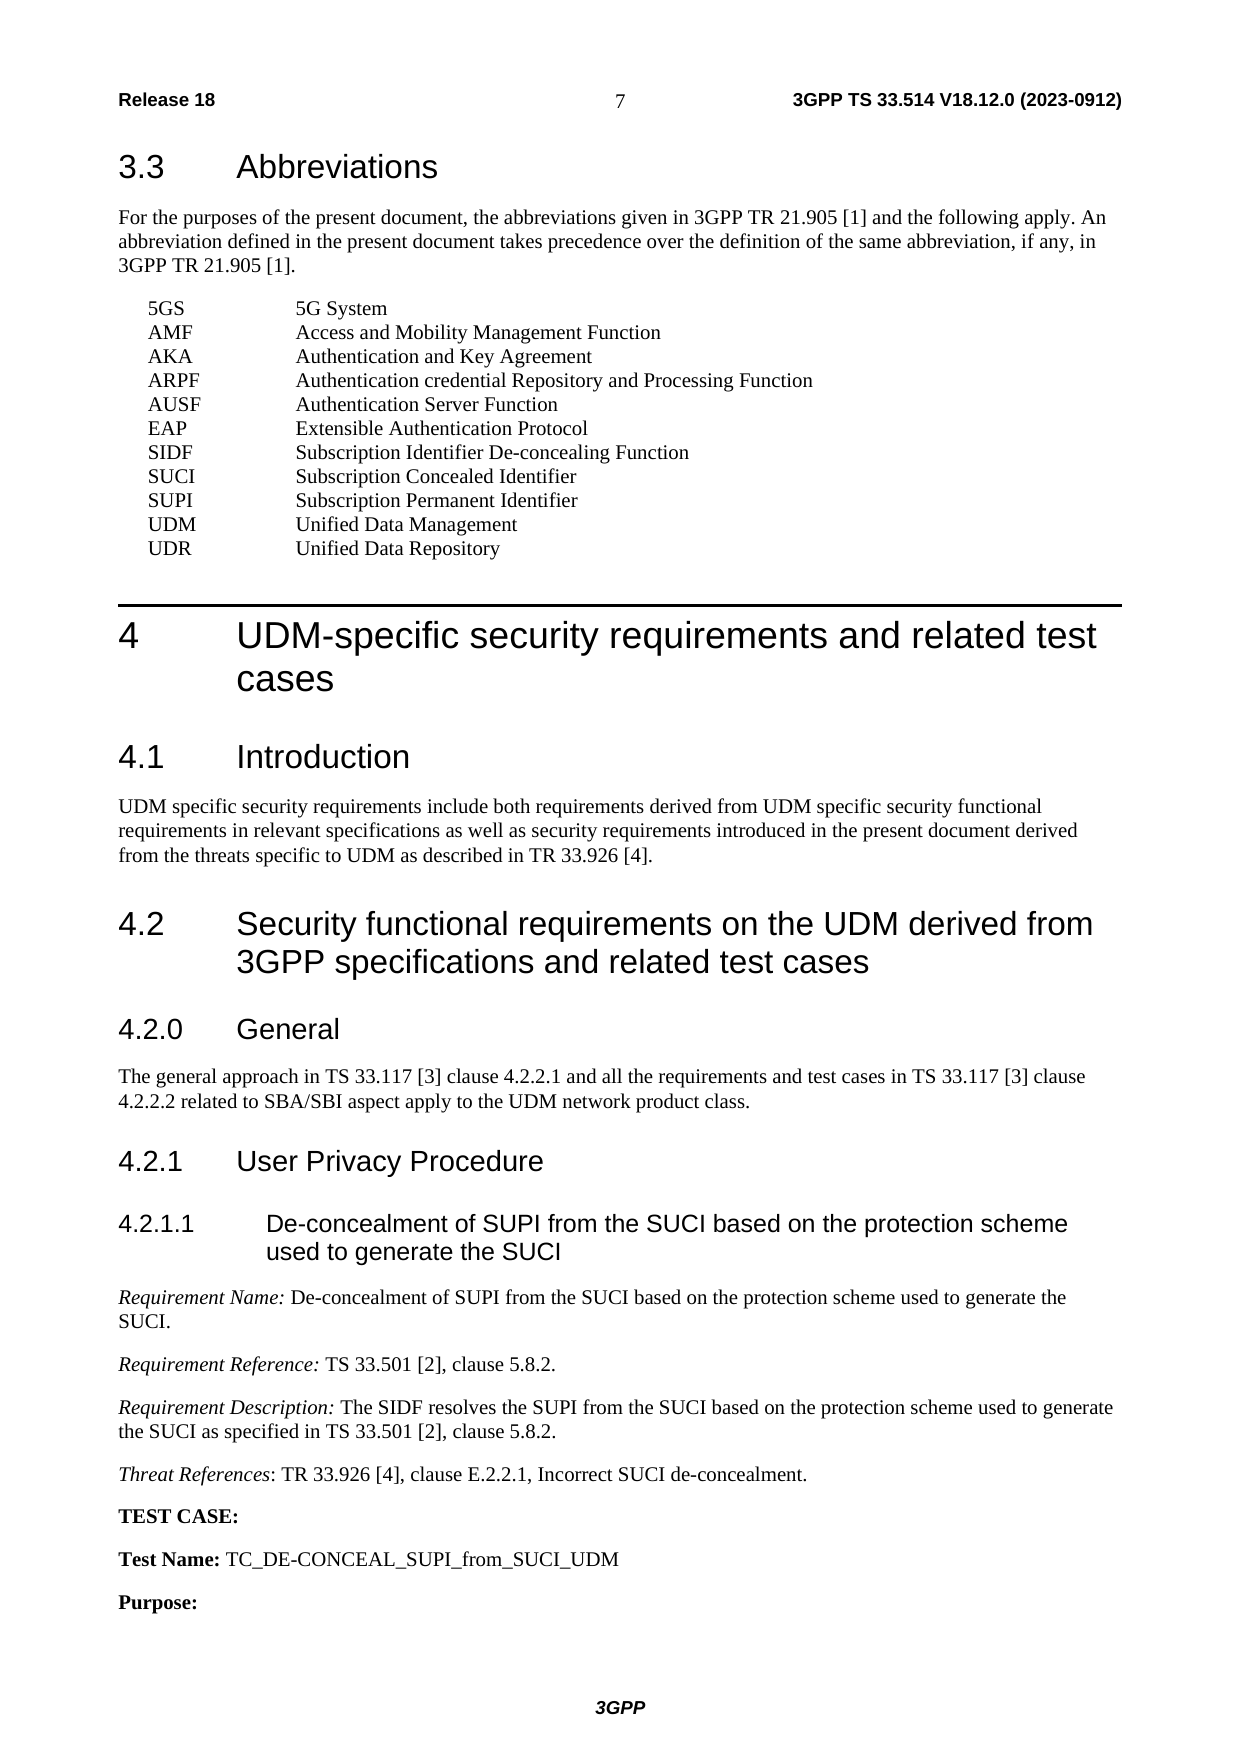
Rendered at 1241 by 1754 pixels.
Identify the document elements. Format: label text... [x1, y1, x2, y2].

text SIDF Subscription Identifier De-concealing Function [148, 440, 1122, 464]
text Requirement Name: De-concealment of SUPI from the SUCI based on the protection scheme used to generate the SUCI. [118, 1285, 1122, 1333]
text The general approach in TS 33.117 [3] clause 4.2.2.1 and all the requirements and test cases in TS 33.117 [3] clause 4.2.2.2 related to SBA/SBI aspect apply to the UDM network product class. [118, 1064, 1122, 1113]
text AMF Access and Mobility Management Function [148, 320, 1122, 344]
subtitle 4.2.1.1 De-concealment of SUPI from the SUCI based on the protection scheme used to generate the SUCI [118, 1209, 1122, 1266]
text SUPI Subscription Permanent Identifier [148, 488, 1122, 512]
text UDR Unified Data Repository [148, 536, 1122, 560]
text SUCI Subscription Concealed Identifier [148, 464, 1122, 488]
text EAP Extensible Authentication Protocol [148, 416, 1122, 440]
text ARPF Authentication credential Repository and Processing Function [148, 368, 1122, 392]
text Requirement Description: The SIDF resolves the SUPI from the SUCI based on the protection scheme used to generate the SUCI as specified in TS 33.501 [2], clause 5.8.2. [118, 1394, 1122, 1443]
text For the purposes of the present document, the abbreviations given in 3GPP TR 21.905 [1] and the following apply. An abbreviation defined in the present document takes precedence over the definition of the same abbreviation, if any, in 3GPP TR 21.905 [1]. [118, 205, 1122, 277]
subtitle 4.2.1 User Privacy Procedure [118, 1144, 1122, 1177]
text AUSF Authentication Server Function [148, 392, 1122, 416]
text Purpose: [118, 1590, 1122, 1614]
text Threat References: TR 33.926 [4], clause E.2.2.1, Incorrect SUCI de-concealment. [118, 1461, 1122, 1486]
text Requirement Reference: TS 33.501 [2], clause 5.8.2. [118, 1352, 1122, 1376]
subtitle 4.2 Security functional requirements on the UDM derived from 3GPP specifications and related test cases [118, 904, 1122, 981]
text 5GS 5G System [148, 296, 1122, 320]
text TEST CASE: [118, 1504, 1122, 1528]
text UDM specific security requirements include both requirements derived from UDM specific security functional requirements in relevant specifications as well as security requirements introduced in the present document derived from the threats specific to UDM as described in TR 33.926 [4]. [118, 794, 1122, 867]
subtitle 3.3 Abbreviations [118, 147, 1122, 186]
subtitle 4.2.0 General [118, 1012, 1122, 1046]
text AKA Authentication and Key Agreement [148, 344, 1122, 368]
subtitle 4 UDM-specific security requirements and related test cases [118, 607, 1122, 700]
text UDM Unified Data Management [148, 512, 1122, 536]
text Test Name: TC_DE-CONCEAL_SUPI_from_SUCI_UDM [118, 1547, 1122, 1571]
subtitle 4.1 Introduction [118, 737, 1122, 776]
